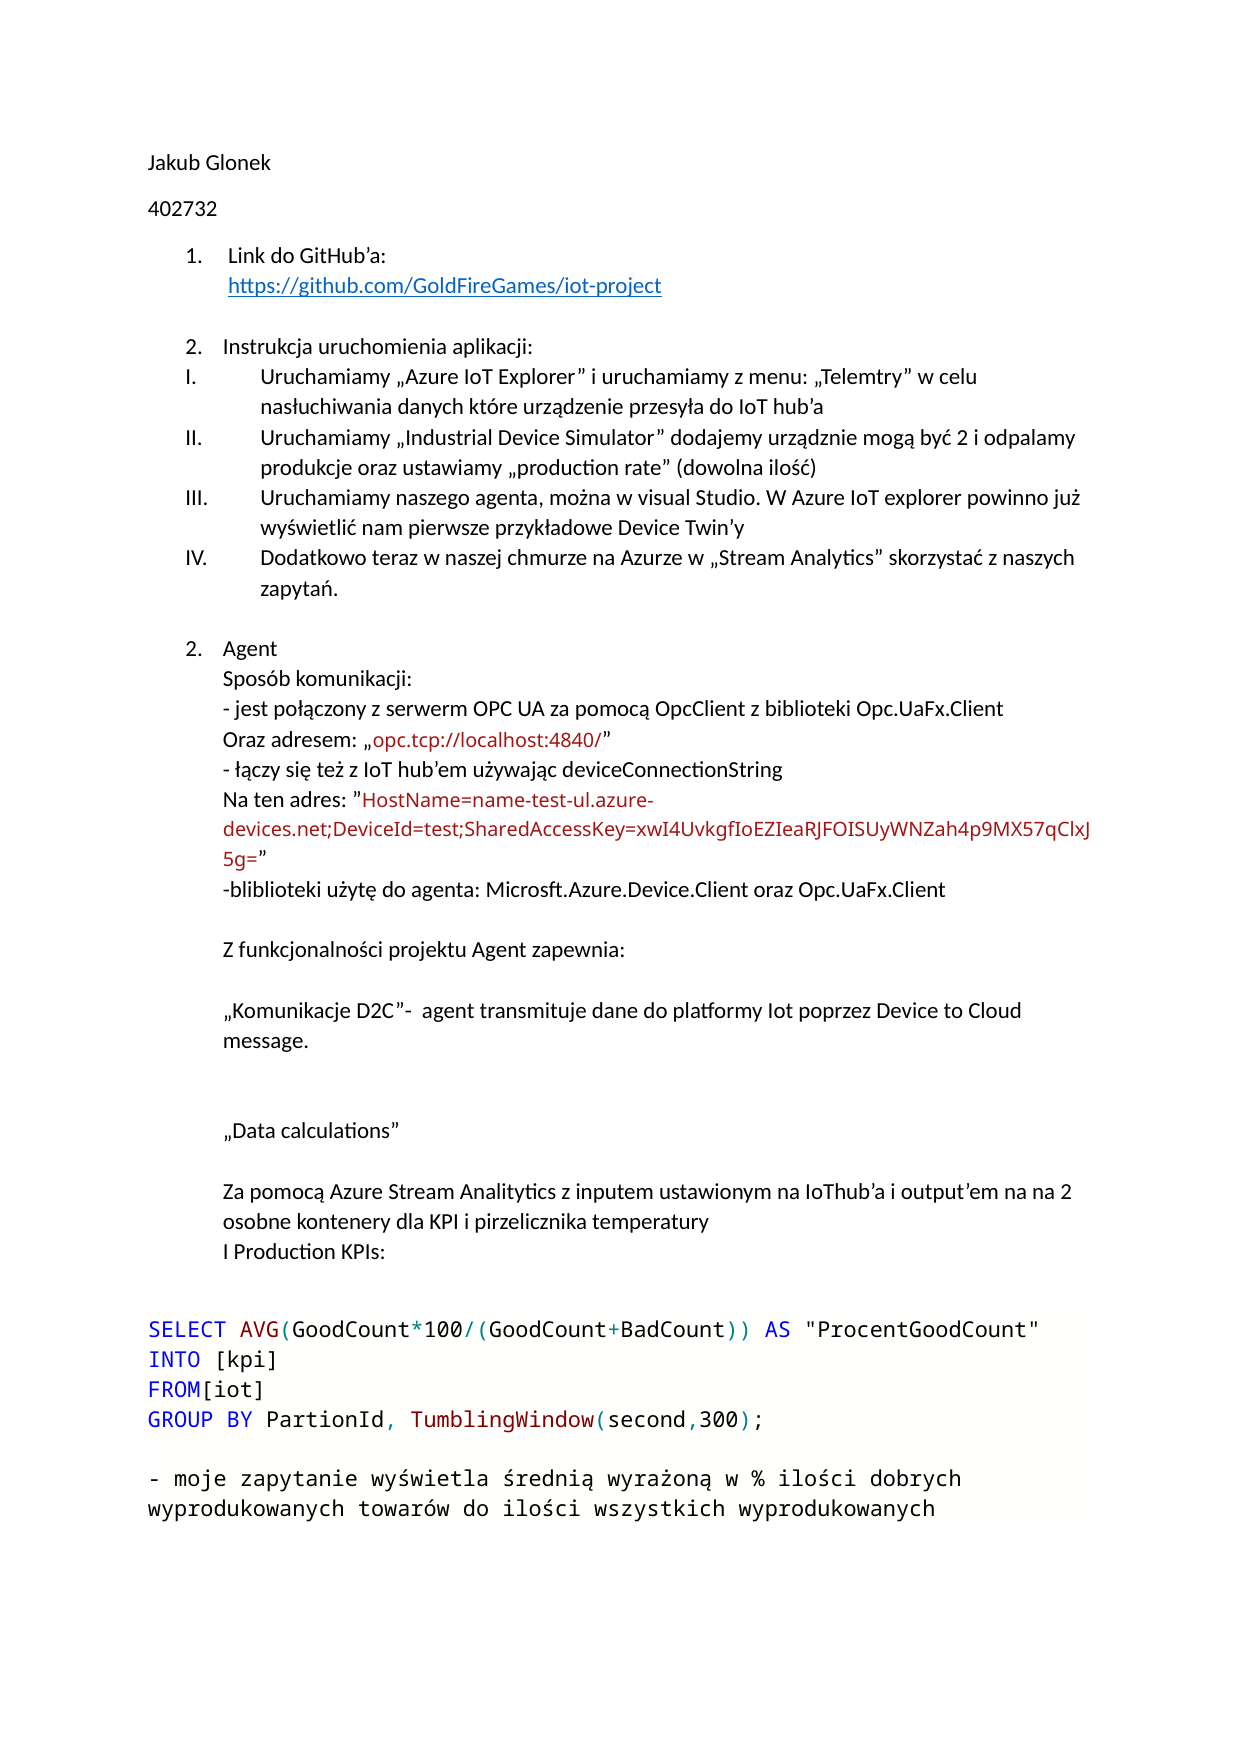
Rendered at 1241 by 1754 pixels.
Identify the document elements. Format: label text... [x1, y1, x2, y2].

text 402732 [148, 194, 1093, 222]
list Link do GitHub’a: [185, 241, 1093, 269]
text GROUP BY PartionId, TumblingWindow(second,300); [148, 1404, 1093, 1434]
list „Komunikacje D2C”- agent transmituje dane do platformy Iot poprzez Device to Cloud message. [223, 996, 1093, 1054]
list Instrukcja uruchomienia aplikacji: [185, 332, 1093, 360]
list -bliblioteki użytę do agenta: Microsft.Azure.Device.Client oraz Opc.UaFx.Client [223, 875, 1093, 903]
list Dodatkowo teraz w naszej chmurze na Azurze w „Stream Analytics” skorzystać z naszych zapytań. [185, 543, 1093, 602]
list Uruchamiamy „Azure IoT Explorer” i uruchamiamy z menu: „Telemtry” w celu nasłuchiwania danych które urządzenie przesyła do IoT hub’a [185, 362, 1093, 420]
list „Data calculations” [223, 1117, 1093, 1144]
list Uruchamiamy naszego agenta, można w visual Studio. W Azure IoT explorer powinno już wyświetlić nam pierwsze przykładowe Device Twin’y [185, 483, 1093, 541]
list I Production KPIs: [223, 1237, 1093, 1265]
list Sposób komunikacji: [223, 664, 1093, 692]
list https://github.com/GoldFireGames/iot-project [223, 272, 1093, 299]
list - łączy się też z IoT hub’em używając deviceConnectionString [223, 755, 1093, 783]
text - moje zapytanie wyświetla średnią wyrażoną w % ilości dobrych wyprodukowanych towarów do ilości wszystkich wyprodukowanych [148, 1463, 1093, 1523]
list Na ten adres: ”HostName=name-test-ul.azure-devices.net;DeviceId=test;SharedAccessKey=xwI4UvkgfIoEZIeaRJFOISUyWNZah4p9MX57qClxJ5g=” [223, 785, 1093, 873]
list Za pomocą Azure Stream Analitytics z inputem ustawionym na IoThub’a i output’em na na 2 osobne kontenery dla KPI i pirzelicznika temperatury [223, 1177, 1093, 1235]
list Uruchamiamy „Industrial Device Simulator” dodajemy urządznie mogą być 2 i odpalamy produkcje oraz ustawiamy „production rate” (dowolna ilość) [185, 423, 1093, 481]
list - jest połączony z serwerm OPC UA za pomocą OpcClient z biblioteki Opc.UaFx.Client [223, 694, 1093, 722]
list Oraz adresem: „opc.tcp://localhost:4840/” [223, 725, 1093, 753]
text FROM[iot] [148, 1374, 1093, 1404]
text INTO [kpi] [148, 1344, 1093, 1374]
list Z funkcjonalności projektu Agent zapewnia: [223, 935, 1093, 963]
text Jakub Glonek [148, 148, 1093, 176]
text SELECT AVG(GoodCount*100/(GoodCount+BadCount)) AS "ProcentGoodCount" [148, 1314, 1093, 1344]
list Agent [185, 634, 1093, 662]
